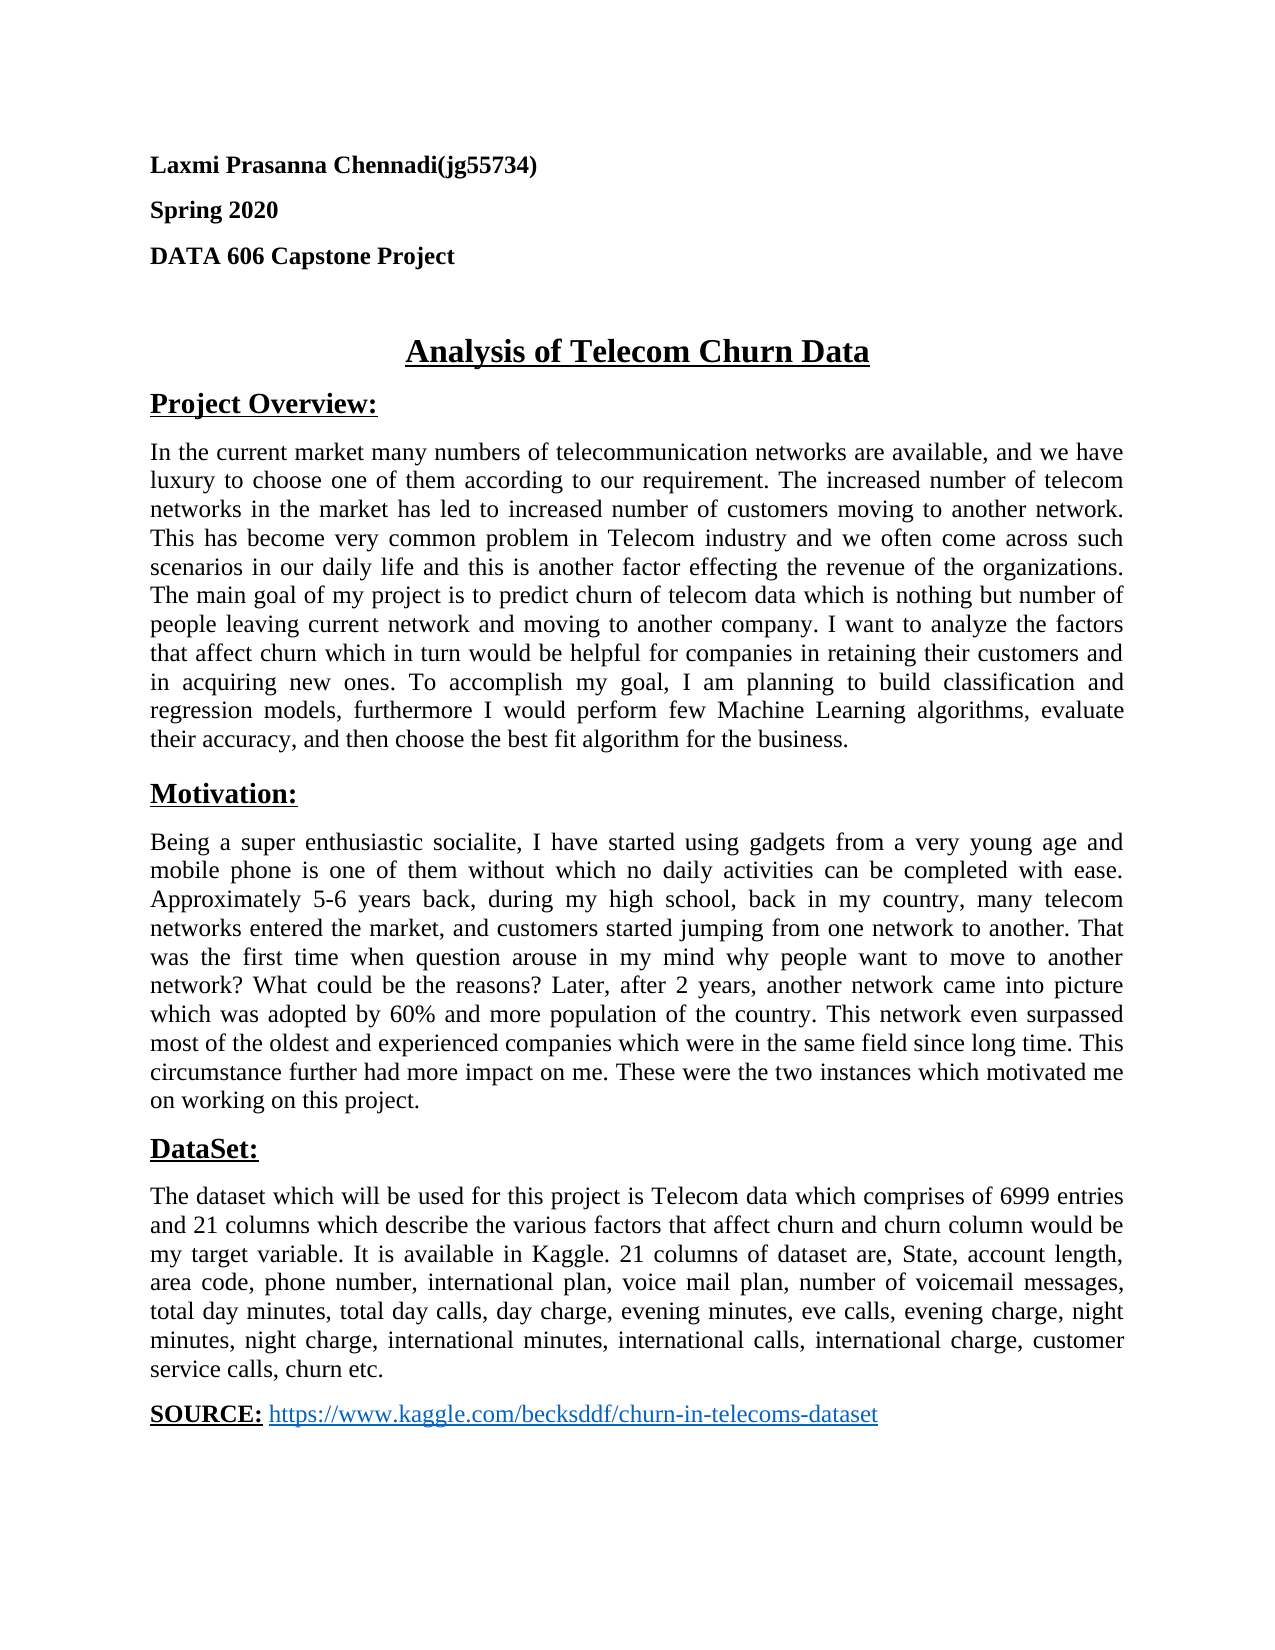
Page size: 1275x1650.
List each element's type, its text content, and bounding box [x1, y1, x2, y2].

text DataSet: [150, 1131, 1125, 1164]
text DATA 606 Capstone Project [150, 241, 1125, 269]
text Laxmi Prasanna Chennadi(jg55734) [150, 150, 1125, 179]
text Analysis of Telecom Churn Data [150, 332, 1125, 370]
text Being a super enthusiastic socialite, I have started using gadgets from a very young age and mobile phone is one of them without which no daily activities can be completed with ease. Approximately 5-6 years back, during my high school, back in my country, many telecom networks entered the market, and customers started jumping from one network to another. That was the first time when question arouse in my mind why people want to move to another network? What could be the reasons? Later, after 2 years, another network came into picture which was adopted by 60% and more population of the country. This network even surpassed most of the oldest and experienced companies which were in the same field since long time. This circumstance further had more impact on me. These were the two instances which motivated me on working on this project. [150, 827, 1125, 1114]
text Spring 2020 [150, 195, 1125, 224]
text The dataset which will be used for this project is Telecom data which comprises of 6999 entries and 21 columns which describe the various factors that affect churn and churn column would be my target variable. It is available in Kaggle. 21 columns of dataset are, State, account length, area code, phone number, international plan, voice mail plan, number of voicemail messages, total day minutes, total day calls, day charge, evening minutes, eve calls, evening charge, night minutes, night charge, international minutes, international calls, international charge, customer service calls, churn etc. [150, 1181, 1125, 1382]
text Project Overview: [150, 387, 1125, 420]
text In the current market many numbers of telecommunication networks are available, and we have luxury to choose one of them according to our requirement. The increased number of telecom networks in the market has led to increased number of customers moving to another network. This has become very common problem in Telecom industry and we often come across such scenarios in our daily life and this is another factor effecting the revenue of the organizations. The main goal of my project is to predict churn of telecom data which is nothing but number of people leaving current network and moving to another company. I want to analyze the factors that affect churn which in turn would be helpful for companies in retaining their customers and in acquiring new ones. To accomplish my goal, I am planning to build classification and regression models, furthermore I would perform few Machine Learning algorithms, evaluate their accuracy, and then choose the best fit algorithm for the business. [150, 437, 1125, 753]
text Motivation: [150, 777, 1125, 810]
text SOURCE: https://www.kaggle.com/becksddf/churn-in-telecoms-dataset [150, 1399, 1125, 1428]
